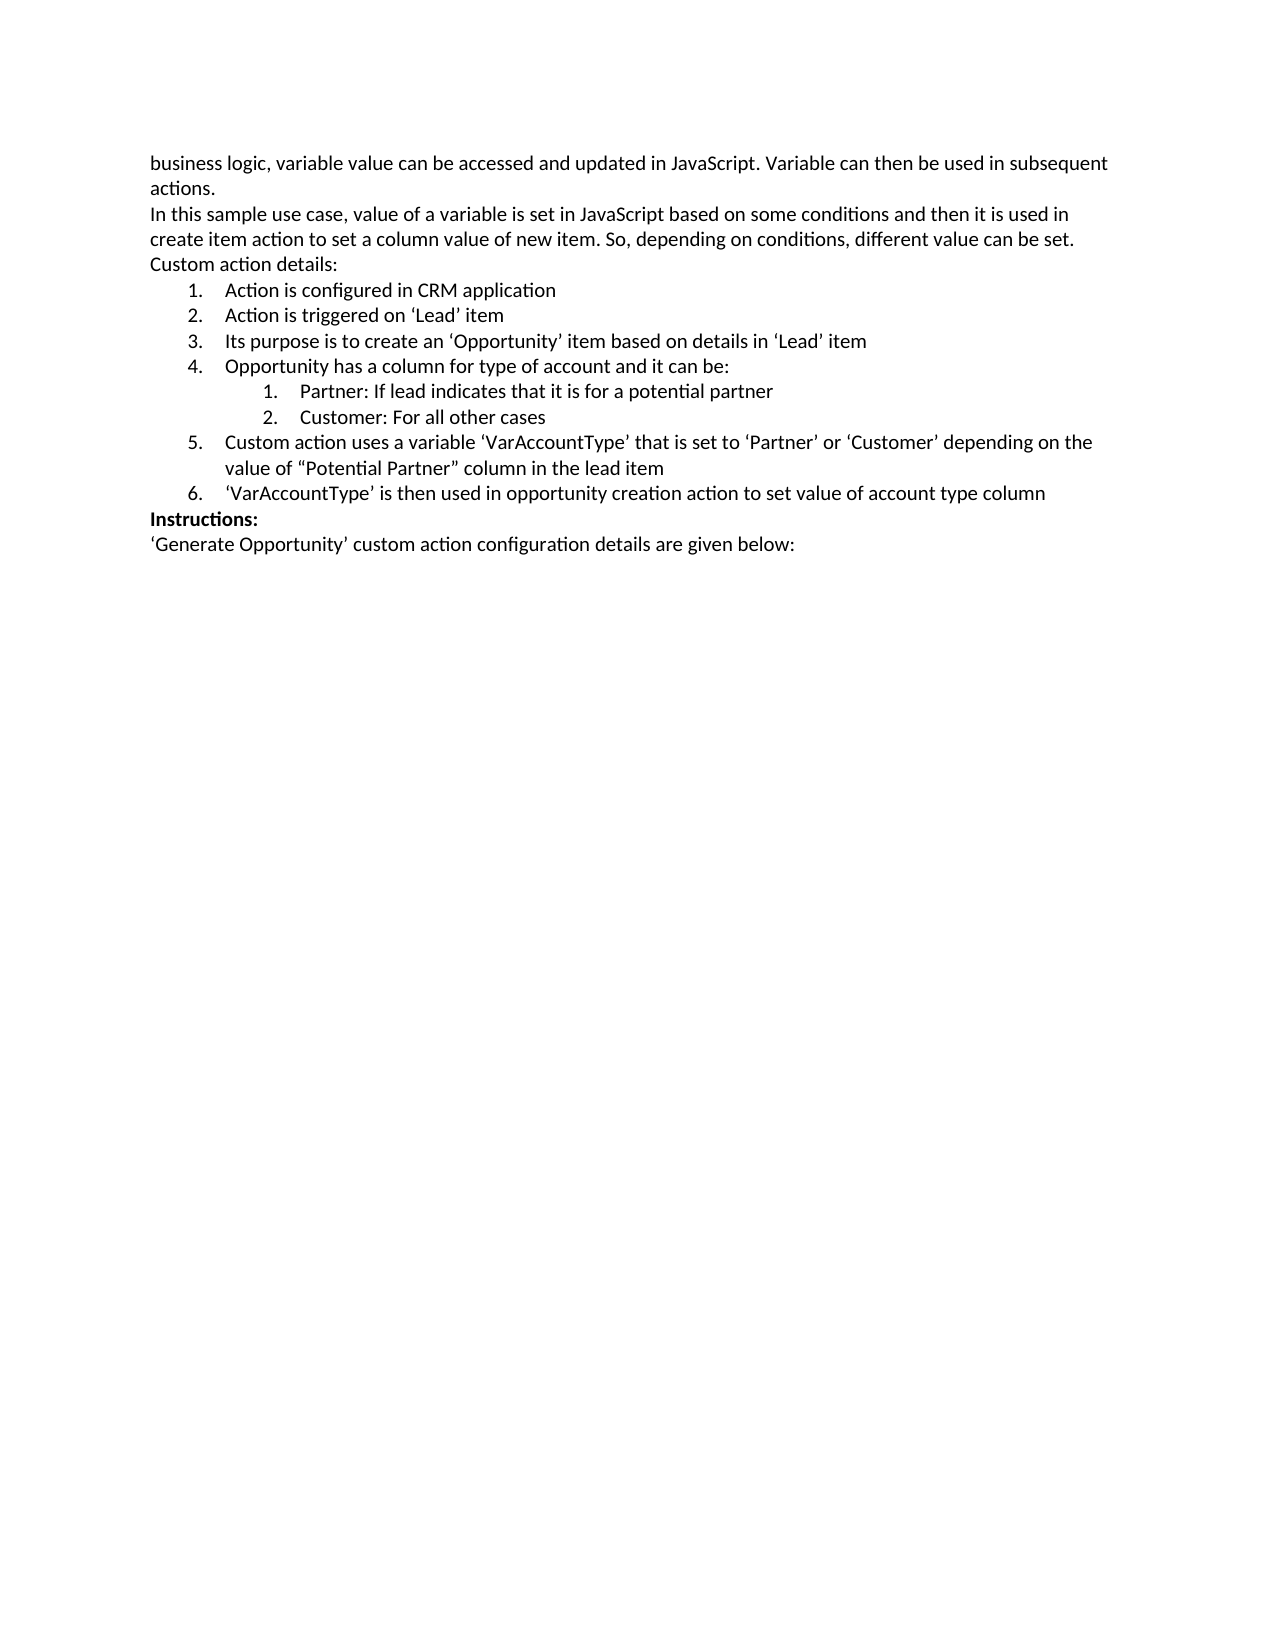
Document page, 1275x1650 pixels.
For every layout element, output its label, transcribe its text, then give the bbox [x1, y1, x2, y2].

list Its purpose is to create an ‘Opportunity’ item based on details in ‘Lead’ item [187, 328, 1125, 353]
list Custom action uses a variable ‘VarAccountType’ that is set to ‘Partner’ or ‘Customer’ depending on the value of “Potential Partner” column in the lead item [187, 429, 1125, 480]
text In this sample use case, value of a variable is set in JavaScript based on some conditions and then it is used in create item action to set a column value of new item. So, depending on conditions, different value can be set. Custom action details: [150, 201, 1125, 277]
list ‘VarAccountType’ is then used in opportunity creation action to set value of account type column [187, 480, 1125, 506]
list Partner: If lead indicates that it is for a potential partner [262, 379, 1125, 404]
text ‘Generate Opportunity’ custom action configuration details are given below: [150, 531, 1125, 557]
list Opportunity has a column for type of account and it can be: [187, 353, 1125, 379]
list Action is configured in CRM application [187, 277, 1125, 302]
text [150, 150, 1125, 201]
text Instructions: [150, 506, 1125, 531]
list Action is triggered on ‘Lead’ item [187, 302, 1125, 328]
list Customer: For all other cases [262, 404, 1125, 429]
